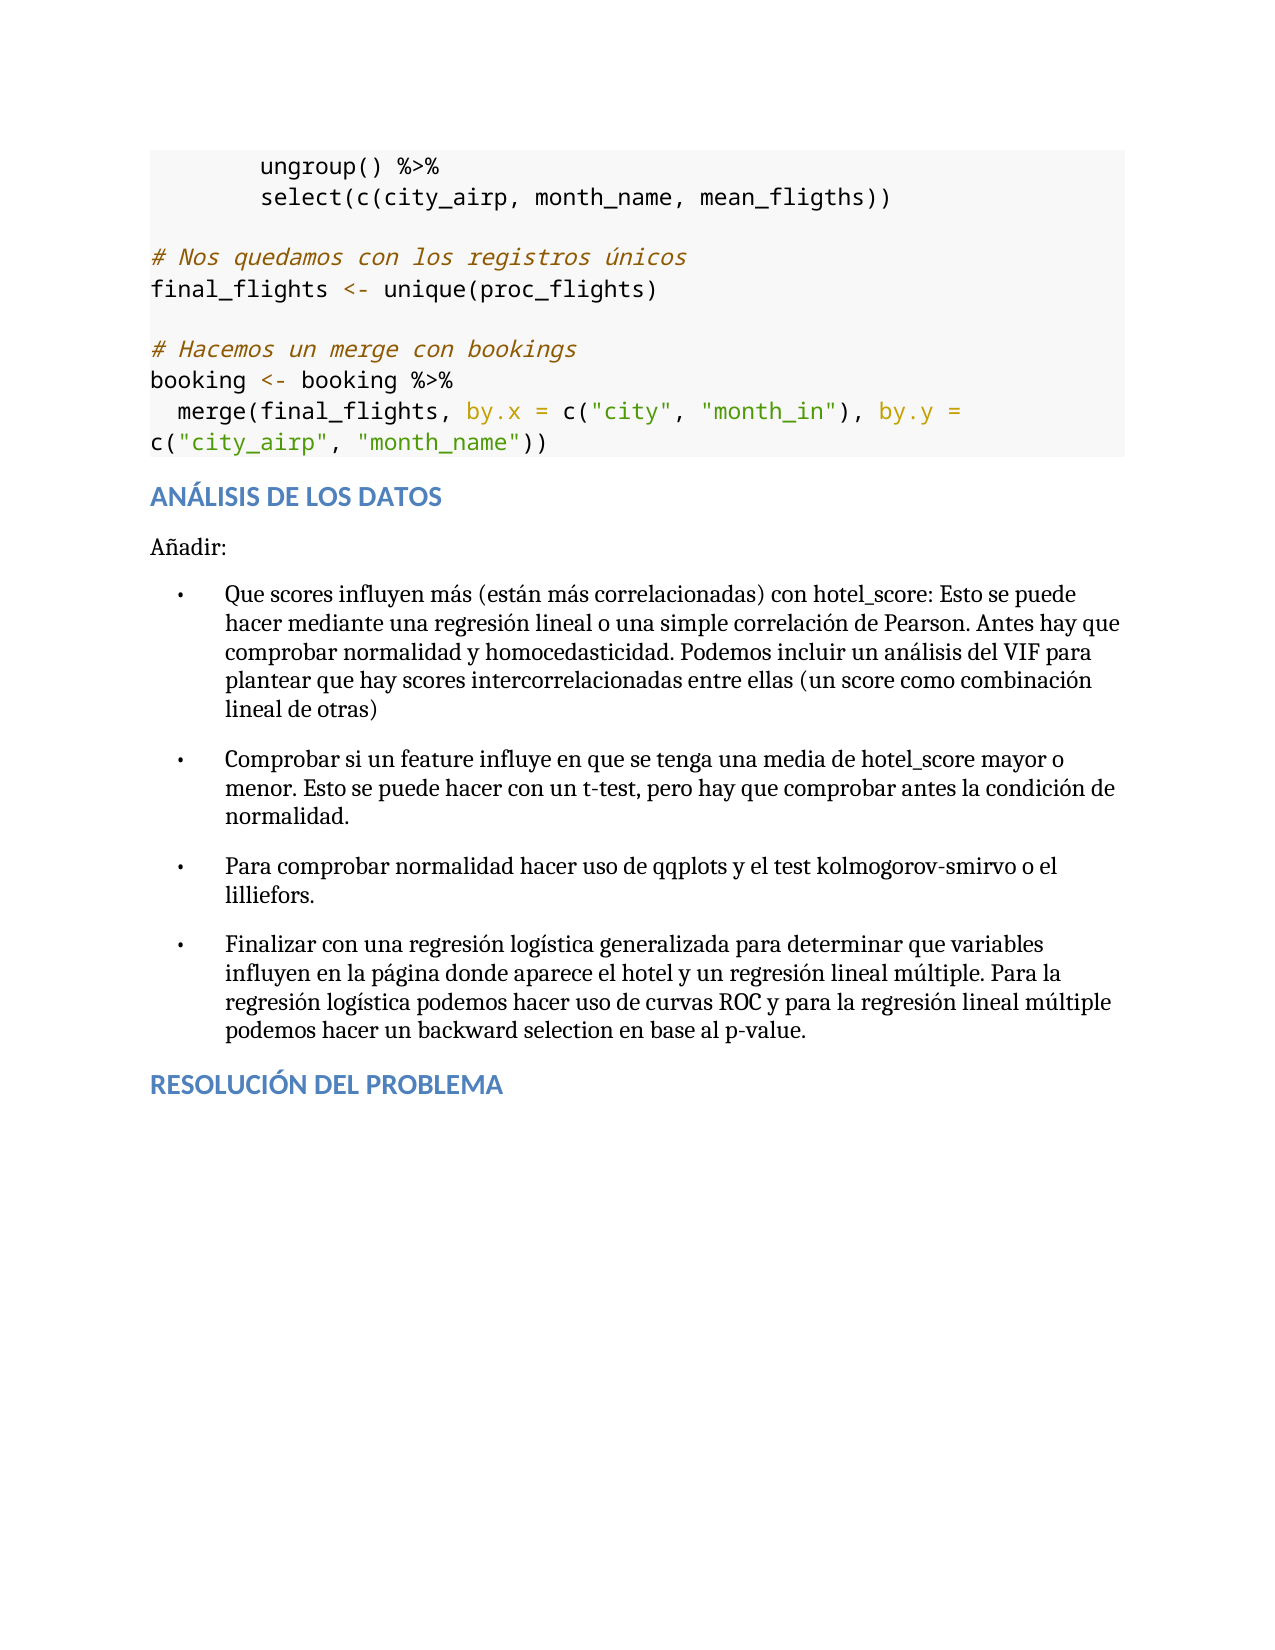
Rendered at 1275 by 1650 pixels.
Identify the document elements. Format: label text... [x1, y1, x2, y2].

list Finalizar con una regresión logística generalizada para determinar que variables influyen en la página donde aparece el hotel y un regresión lineal múltiple. Para la regresión logística podemos hacer uso de curvas ROC y para la regresión lineal múltiple podemos hacer un backward selection en base al p-value. [175, 930, 1125, 1045]
list Que scores influyen más (están más correlacionadas) con hotel_score: Esto se puede hacer mediante una regresión lineal o una simple correlación de Pearson. Antes hay que comprobar normalidad y homocedasticidad. Podemos incluir un análisis del VIF para plantear que hay scores intercorrelacionadas entre ellas (un score como combinación lineal de otras) [175, 580, 1125, 724]
subtitle RESOLUCIÓN DEL PROBLEMA [150, 1066, 1125, 1102]
list Comprobar si un feature influye en que se tenga una media de hotel_score mayor o menor. Esto se puede hacer con un t-test, pero hay que comprobar antes la condición de normalidad. [175, 745, 1125, 831]
subtitle ANÁLISIS DE LOS DATOS [150, 478, 1125, 514]
text Añadir: [150, 533, 1125, 561]
list Para comprobar normalidad hacer uso de qqplots y el test kolmogorov-smirvo o el lilliefors. [175, 852, 1125, 909]
